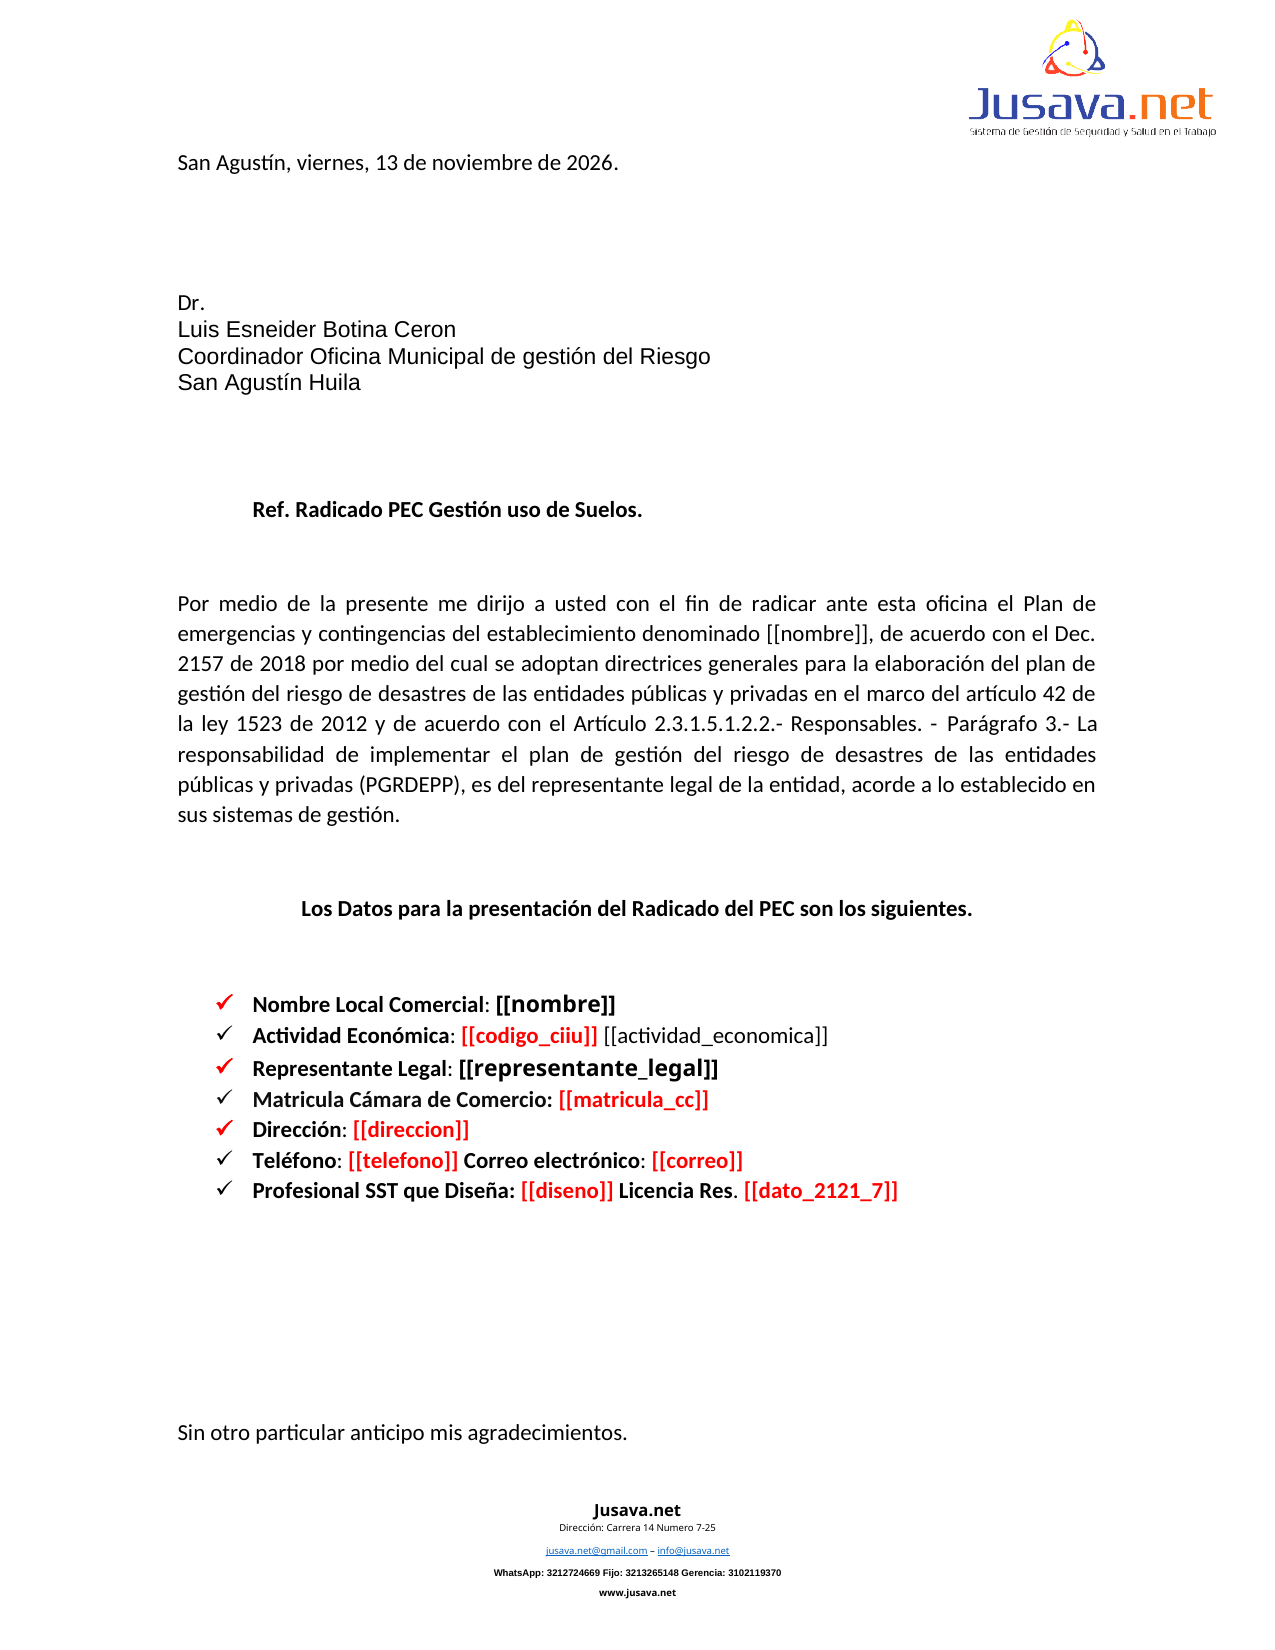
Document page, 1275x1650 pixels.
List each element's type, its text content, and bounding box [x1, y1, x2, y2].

list Matricula Cámara de Comercio: [[matricula_cc]] [215, 1085, 1098, 1113]
list Dirección: [[direccion]] [215, 1116, 1098, 1143]
list Representante Legal: [[representante_legal]] [215, 1052, 1098, 1083]
text Sin otro particular anticipo mis agradecimientos. [177, 1418, 1098, 1446]
text Dr. [177, 288, 1098, 316]
text Ref. Radicado PEC Gestión uso de Suelos. [177, 495, 1098, 523]
text San Agustín Huila [177, 369, 1098, 395]
list Teléfono: [[telefono]] Correo electrónico: [[correo]] [215, 1146, 1098, 1174]
text Luis Esneider Botina Ceron [177, 316, 1098, 343]
text Los Datos para la presentación del Radicado del PEC son los siguientes. [177, 894, 1098, 922]
list Profesional SST que Diseña: [[diseno]] Licencia Res. [[dato_2121_7]] [215, 1176, 1098, 1204]
text San Agustín, miércoles, 19 de marzo de 2025. [177, 148, 1098, 176]
text Por medio de la presente me dirijo a usted con el fin de radicar ante esta oficina el Plan de emergencias y contingencias del establecimiento denominado [[nombre]], de acuerdo con el Dec. 2157 de 2018 por medio del cual se adoptan directrices generales para la elaboración del plan de gestión del riesgo de desastres de las entidades públicas y privadas en el marco del artículo 42 de la ley 1523 de 2012 y de acuerdo con el Artículo 2.3.1.5.1.2.2.- Responsables. - Parágrafo 3.- La responsabilidad de implementar el plan de gestión del riesgo de desastres de las entidades públicas y privadas (PGRDEPP), es del representante legal de la entidad, acorde a lo establecido en sus sistemas de gestión. [177, 589, 1098, 828]
text Coordinador Oficina Municipal de gestión del Riesgo [177, 343, 1098, 369]
list Actividad Económica: [[codigo_ciiu]] [[actividad_economica]] [215, 1021, 1098, 1049]
picture [952, 18, 1225, 140]
list Nombre Local Comercial: [[nombre]] [215, 988, 1098, 1019]
